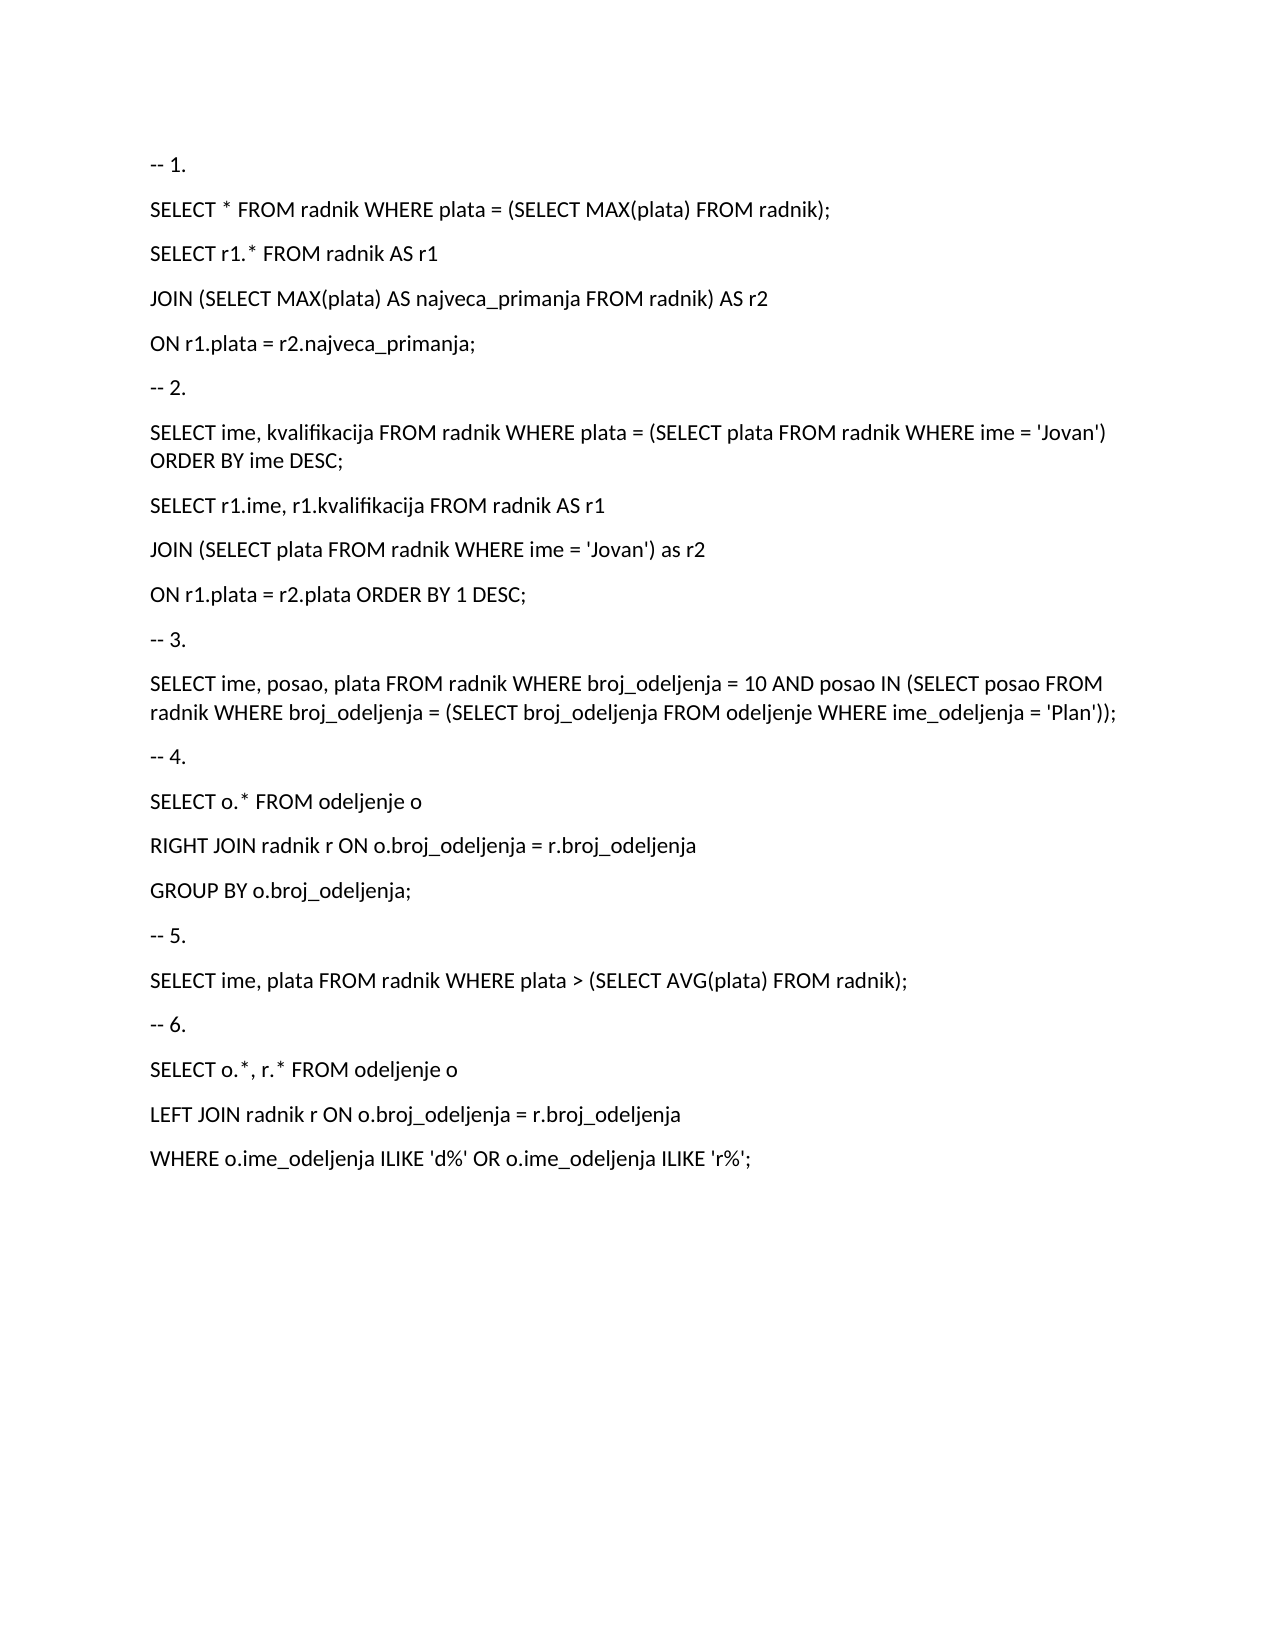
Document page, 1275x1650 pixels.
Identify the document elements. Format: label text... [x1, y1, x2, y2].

text ON r1.plata = r2.plata ORDER BY 1 DESC; [150, 580, 1125, 608]
text ON r1.plata = r2.najveca_primanja; [150, 329, 1125, 357]
text LEFT JOIN radnik r ON o.broj_odeljenja = r.broj_odeljenja [150, 1100, 1125, 1128]
text WHERE o.ime_odeljenja ILIKE 'd%' OR o.ime_odeljenja ILIKE 'r%'; [150, 1144, 1125, 1172]
text -- 2. [150, 373, 1125, 401]
text JOIN (SELECT MAX(plata) AS najveca_primanja FROM radnik) AS r2 [150, 284, 1125, 312]
text -- 1. [150, 150, 1125, 178]
text SELECT ime, posao, plata FROM radnik WHERE broj_odeljenja = 10 AND posao IN (SELECT posao FROM radnik WHERE broj_odeljenja = (SELECT broj_odeljenja FROM odeljenje WHERE ime_odeljenja = 'Plan')); [150, 669, 1125, 726]
text -- 4. [150, 742, 1125, 770]
text SELECT r1.ime, r1.kvalifikacija FROM radnik AS r1 [150, 491, 1125, 519]
text GROUP BY o.broj_odeljenja; [150, 876, 1125, 904]
text SELECT * FROM radnik WHERE plata = (SELECT MAX(plata) FROM radnik); [150, 195, 1125, 223]
text -- 3. [150, 625, 1125, 653]
text SELECT ime, kvalifikacija FROM radnik WHERE plata = (SELECT plata FROM radnik WHERE ime = 'Jovan') ORDER BY ime DESC; [150, 418, 1125, 474]
text SELECT o.* FROM odeljenje o [150, 787, 1125, 815]
text SELECT ime, plata FROM radnik WHERE plata > (SELECT AVG(plata) FROM radnik); [150, 966, 1125, 994]
text SELECT r1.* FROM radnik AS r1 [150, 239, 1125, 267]
text RIGHT JOIN radnik r ON o.broj_odeljenja = r.broj_odeljenja [150, 832, 1125, 860]
text JOIN (SELECT plata FROM radnik WHERE ime = 'Jovan') as r2 [150, 536, 1125, 563]
text -- 6. [150, 1010, 1125, 1038]
text -- 5. [150, 921, 1125, 949]
text SELECT o.*, r.* FROM odeljenje o [150, 1055, 1125, 1083]
